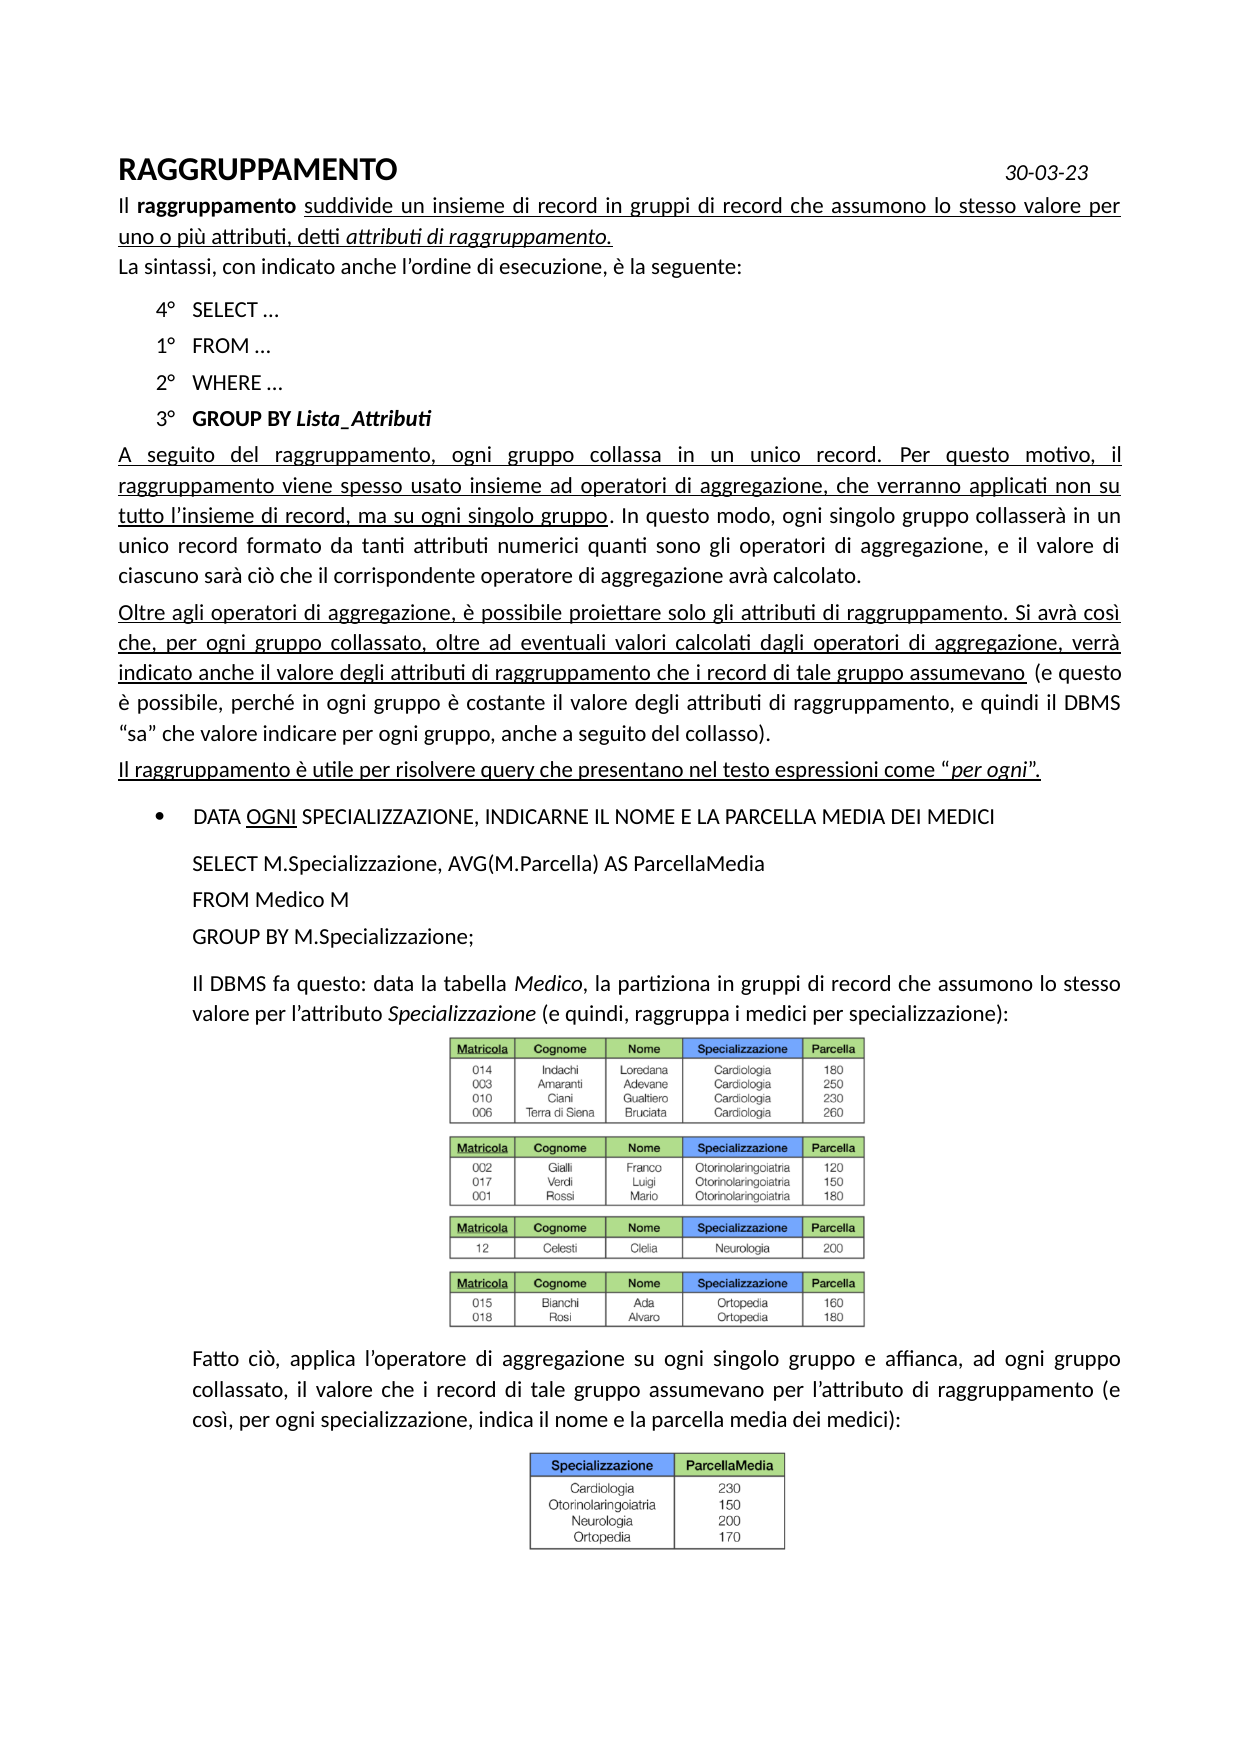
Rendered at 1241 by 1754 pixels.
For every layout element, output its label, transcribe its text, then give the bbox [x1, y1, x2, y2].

text Oltre agli operatori di aggregazione, è possibile proiettare solo gli attributi di raggruppamento. Si avrà così che, per ogni gruppo collassato, oltre ad eventuali valori calcolati dagli operatori di aggregazione, verrà indicato anche il valore degli attributi di raggruppamento che i record di tale gruppo assumevano (e questo è possibile, perché in ogni gruppo è costante il valore degli attributi di raggruppamento, e quindi il DBMS “sa” che valore indicare per ogni gruppo, anche a seguito del collasso). [118, 598, 1122, 747]
text Il raggruppamento suddivide un insieme di record in gruppi di record che assumono lo stesso valore per uno o più attributi, detti attributi di raggruppamento. [118, 192, 1122, 250]
text 4° SELECT … [156, 295, 1122, 323]
text RAGGRUPPAMENTO 30-03-23 [118, 148, 1122, 188]
text SELECT M.Specializzazione, AVG(M.Parcella) AS ParcellaMedia [192, 849, 1122, 877]
text La sintassi, con indicato anche l’ordine di esecuzione, è la seguente: [118, 252, 1122, 280]
text A seguito del raggruppamento, ogni gruppo collassa in un unico record. Per questo motivo, il raggruppamento viene spesso usato insieme ad operatori di aggregazione, che verranno applicati non su tutto l’insieme di record, ma su ogni singolo gruppo. In questo modo, ogni singolo gruppo collasserà in un unico record formato da tanti attributi numerici quanti sono gli operatori di aggregazione, e il valore di ciascuno sarà ciò che il corrispondente operatore di aggregazione avrà calcolato. [118, 466, 1122, 589]
text GROUP BY M.Specializzazione; [118, 922, 1122, 950]
text Il raggruppamento è utile per risolvere query che presentano nel testo espressioni come “per ogni”. [118, 755, 1122, 783]
text Fatto ciò, applica l’operatore di aggregazione su ogni singolo gruppo e affianca, ad ogni gruppo collassato, il valore che i record di tale gruppo assumevano per l’attributo di raggruppamento (e così, per ogni specializzazione, indica il nome e la parcella media dei medici): [192, 1344, 1122, 1433]
text 3° GROUP BY Lista_Attributi [118, 404, 1122, 432]
picture [527, 1447, 787, 1552]
list DATA OGNI SPECIALIZZAZIONE, INDICARNE IL NOME E LA PARCELLA MEDIA DEI MEDICI [156, 802, 1122, 830]
text FROM Medico M [192, 885, 1122, 913]
text 1° FROM … [118, 331, 1122, 359]
text Il DBMS fa questo: data la tabella Medico, la partiziona in gruppi di record che assumono lo stesso valore per l’attributo Specializzazione (e quindi, raggruppa i medici per specializzazione): [192, 969, 1122, 1027]
text 2° WHERE … [118, 368, 1122, 396]
picture [447, 1035, 867, 1330]
